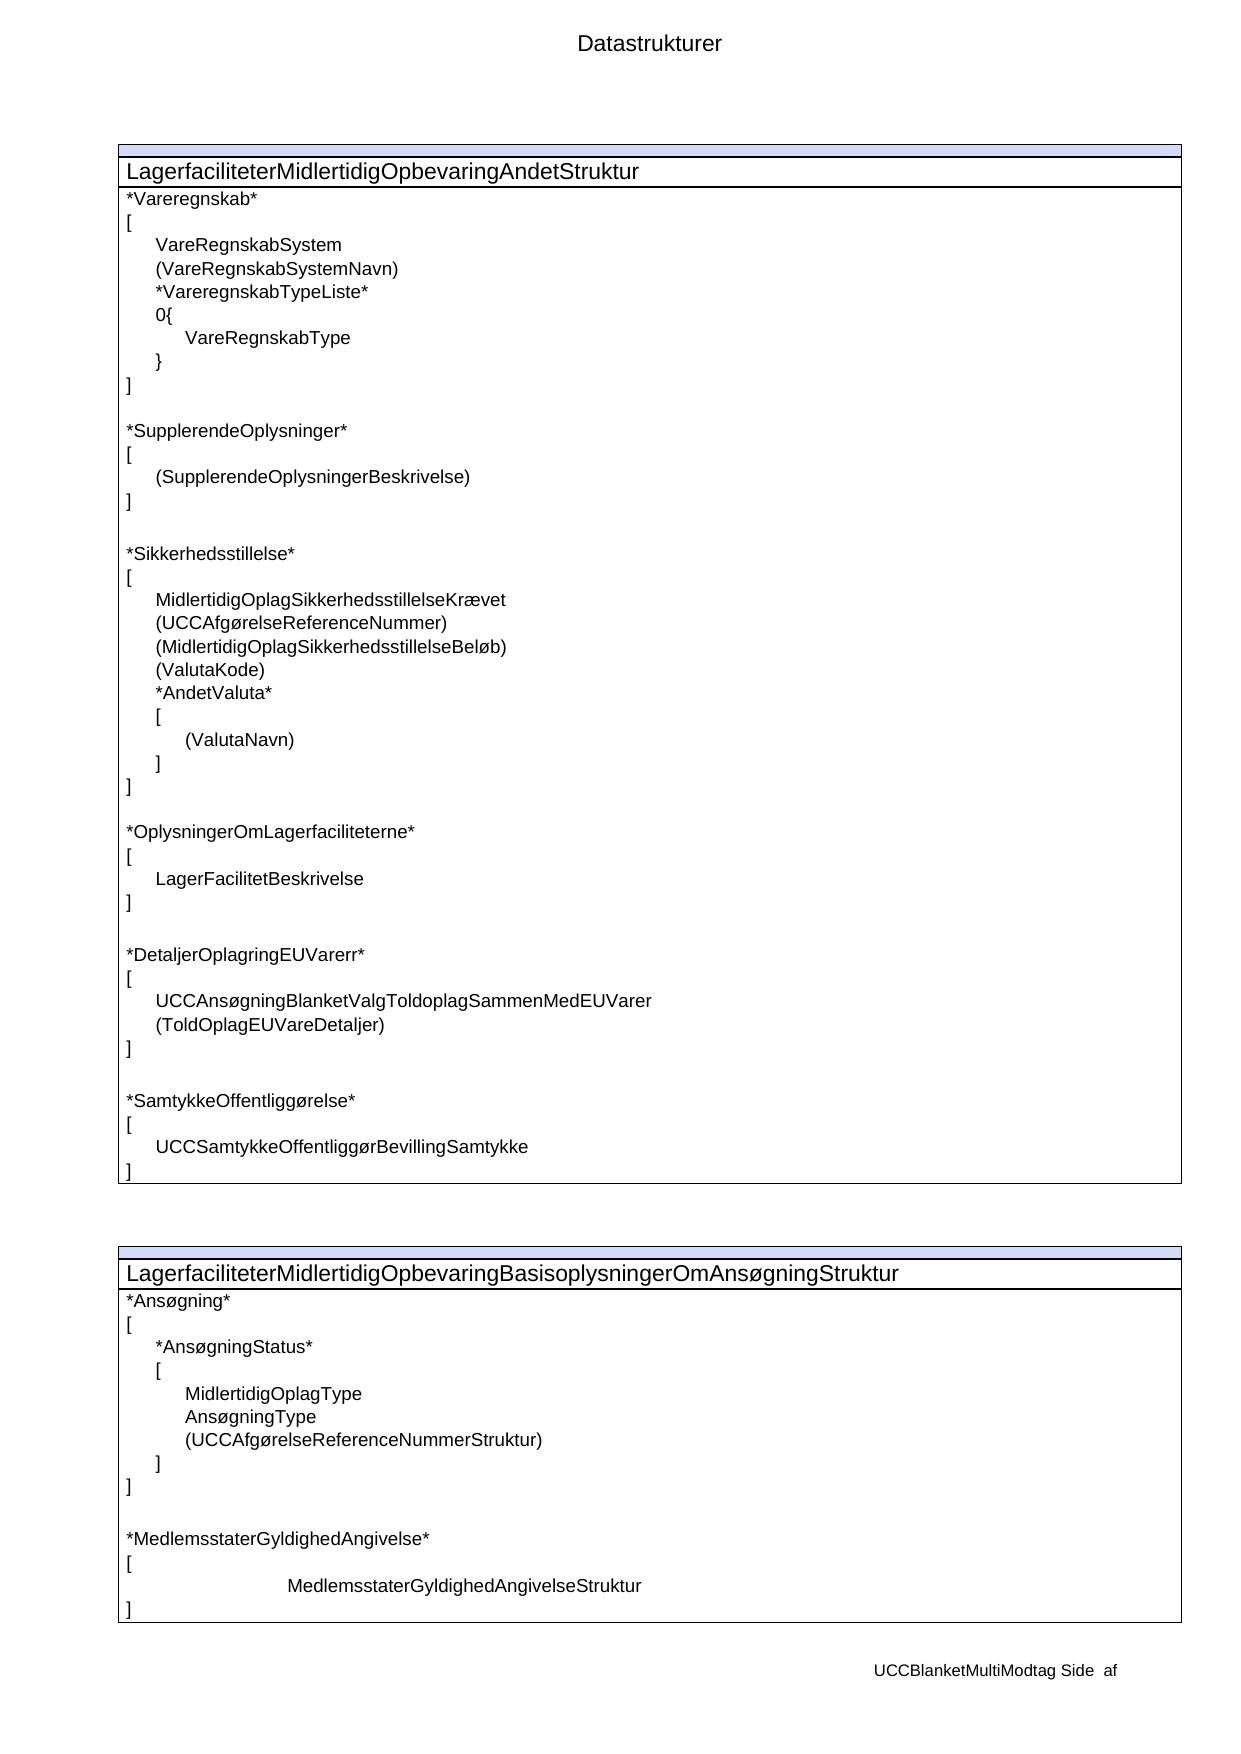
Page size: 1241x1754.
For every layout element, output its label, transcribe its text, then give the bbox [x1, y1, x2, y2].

table_cell *Ansøgning* [ *AnsøgningStatus* [ MidlertidigOplagType AnsøgningType (UCCAfgørelseReferenceNummerStruktur) ] ] *MedlemsstaterGyldighedAngivelse* [ MedlemsstaterGyldighedAngivelseStruktur ] [119, 1290, 1181, 1622]
table_cell LagerfaciliteterMidlertidigOpbevaringBasisoplysningerOmAnsøgningStruktur [119, 1260, 1181, 1288]
table_header [119, 1247, 1181, 1258]
table_cell *Vareregnskab* [ VareRegnskabSystem (VareRegnskabSystemNavn) *VareregnskabTypeListe* 0{ VareRegnskabType } ] *SupplerendeOplysninger* [ (SupplerendeOplysningerBeskrivelse) ] *Sikkerhedsstillelse* [ MidlertidigOplagSikkerhedsstillelseKrævet (UCCAfgørelseReferenceNummer) (MidlertidigOplagSikkerhedsstillelseBeløb) (ValutaKode) *AndetValuta* [ (ValutaNavn) ] ] *OplysningerOmLagerfaciliteterne* [ LagerFacilitetBeskrivelse ] *DetaljerOplagringEUVarerr* [ UCCAnsøgningBlanketValgToldoplagSammenMedEUVarer (ToldOplagEUVareDetaljer) ] *SamtykkeOffentliggørelse* [ UCCSamtykkeOffentliggørBevillingSamtykke ] [119, 188, 1181, 1183]
table_cell LagerfaciliteterMidlertidigOpbevaringAndetStruktur [119, 158, 1181, 186]
table_header [119, 145, 1181, 156]
